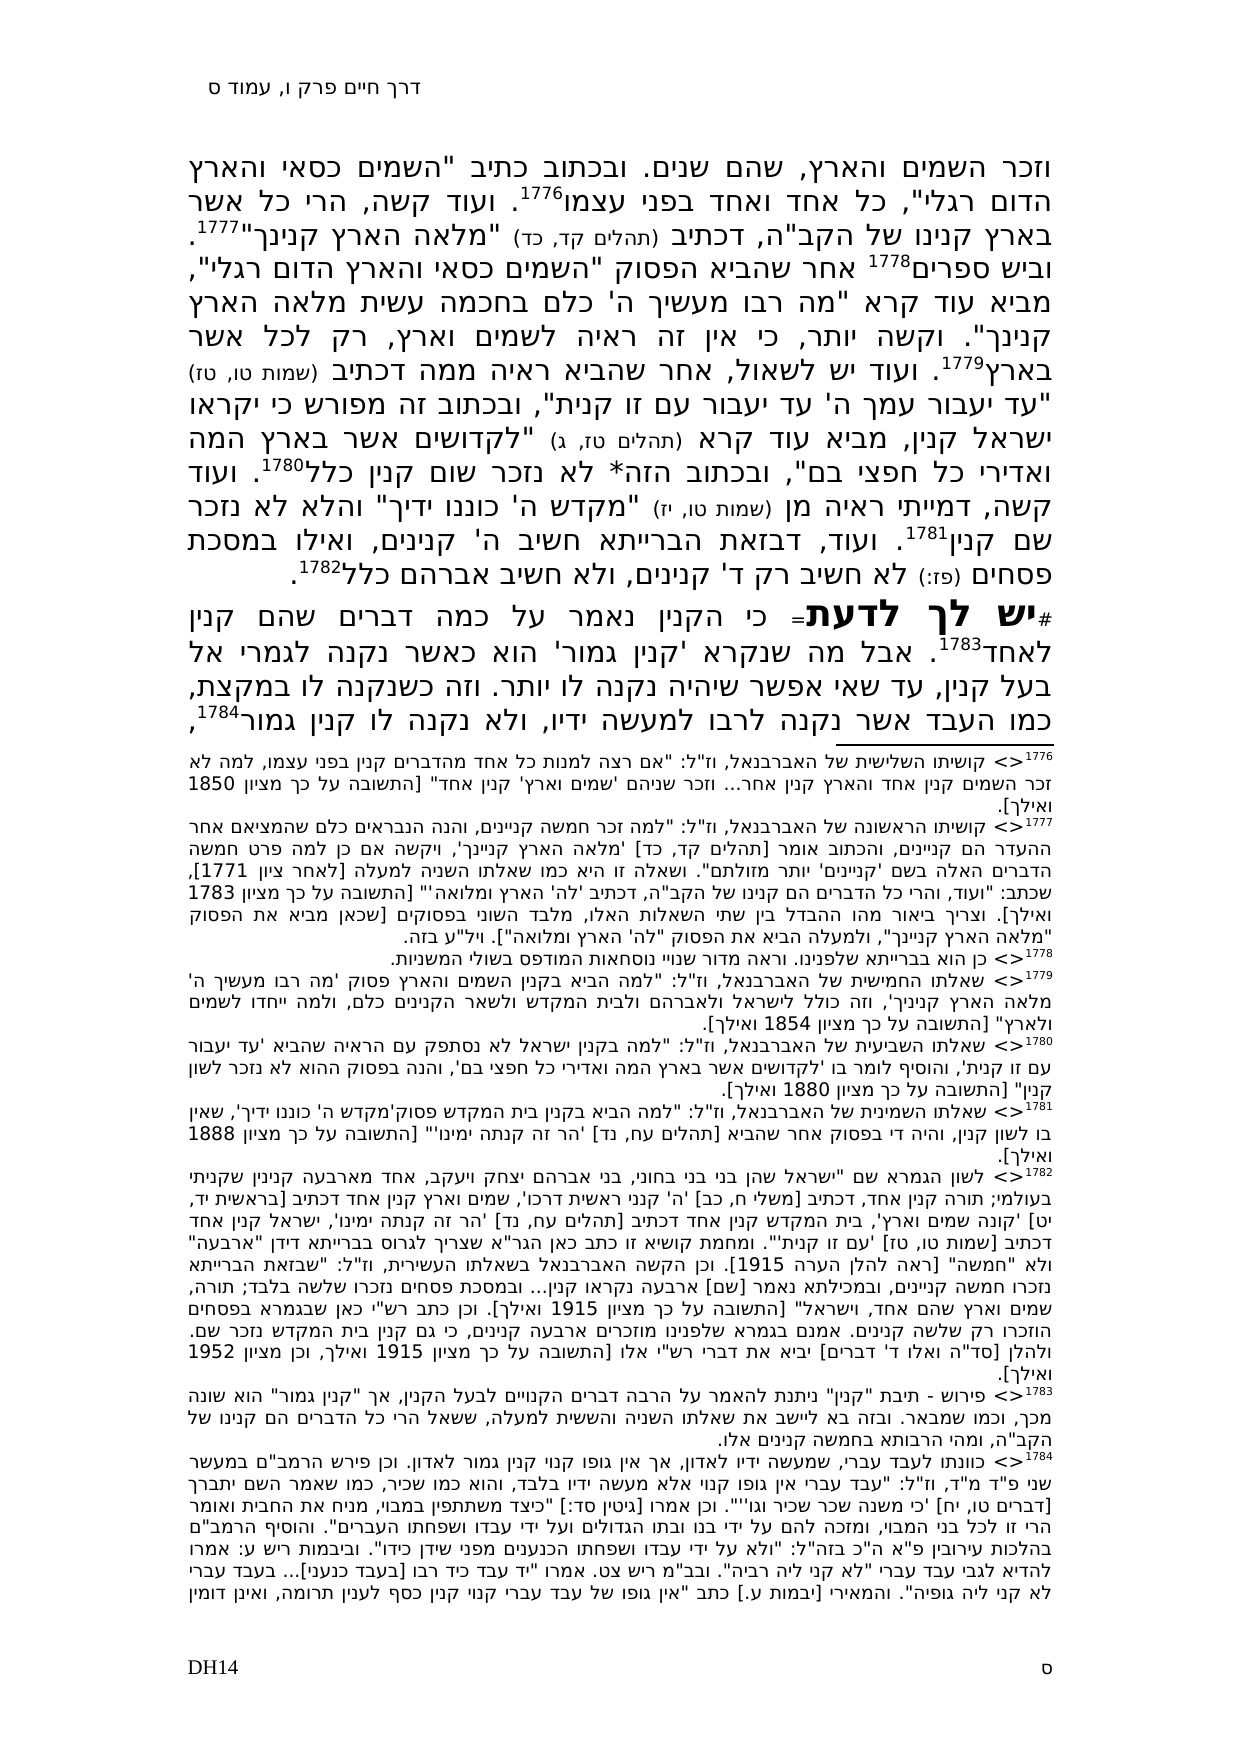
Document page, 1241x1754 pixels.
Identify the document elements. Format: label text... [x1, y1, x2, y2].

text #יש לך לדעת= כי הקנין נאמר על כמה דברים שהם קנין לאחד. אבל מה שנקרא 'קנין גמור' הוא כאשר נקנה לגמרי אל בעל קנין, עד שאי אפשר שיהיה נקנה לו יותר. וזה כשנקנה לו במקצת, כמו העבד אשר נקנה לרבו למעשה ידיו, ולא נקנה לו קנין גמור, דבר זה אינו סתם קנין. וכן כל קנין שיאמר על הקנין שהוא נקנה לו בצד מה בלבד, אין זה קנין גמור. רק שיהיה הקנין הזה בכל צד, וזה נקרא עליו שם 'קנין', ולא כן כאשר הקנין בצד מה. כי מעלת הקנין במה שהוא ברשותו של הקונה לגמרי, מבלי שיהיה נוטה ממנו*, מן הקונה, לשום צד. ואם היה יוצא מרשות הקונה בדבר מה, אין נקרא 'קנין' לגמרי. ולכך אמרנו שאין ראוי שיקרא העבד שהוא משועבד למעשה ידיו בלבד 'קנין' לאדם, שאינו ברשותו לגמרי. ודבר זה מחייב כי הקנין שהוא קנין גמור צריך שיהיה מיוחד אל הקונה, שאז אפשר לומר שהוא תחת רשותו של הקונה לגמרי, מבלי שהוא יוצא מן הקונה כלל. אבל אם הם שנים שנקנים לו בענין אחד, כמו שיש שני עבדים אל אדון אחד, האחד משמש לו היום, והשני ביום הב', או אחד משמש לו מקצת היום, והשני מקצת יום אחר, או שזה משמש לו שהולך עמו, וזה משמש לו בצרכי ביתו, אין לומר בזה שהוא קנין הנקנה אל האדון לגמרי שהוא ברשותו של הקונה, שהרי יוצא מרשותו במה שאינו הוא לאדון לגמרי, דהיינו כאשר משמש לו העבד השני אם כן* אינו רוצה בזה, ואין על אחד שם* "קנין", כי סתם קנין שהוא שנקנה לו לגמרי, לא מצד מה. [187, 591, 1053, 737]
text #חמשה קנינים וכו'=. יש לשאול, מנינא למה לי. ועוד, והרי כל הדברים הם קנינו של הקב"ה, דכתיב (תהלים כד, א) "לה' הארץ ומלואה". ועוד, שהביא ראיה לשמים וארץ דכתיב (ישעיה סו, א) "השמים כסאי והארץ הדום רגלי", ויותר היה לו להביא ראיה מדכתיב (בראשית יד, יט) "קונה שמים וארץ". ויותר קשה, שהביא ראיה כי אברהם קנין אחד, ולא הוזכר בכתוב רק שמים וארץ, לא אברהם. ועוד, למה לא מנה שמים בפני עצמו והארץ בפני עצמו, וזכר השמים והארץ, שהם שנים. ובכתוב כתיב "השמים כסאי והארץ הדום רגלי", כל אחד ואחד בפני עצמו. ועוד קשה, הרי כל אשר בארץ קנינו של הקב"ה, דכתיב (תהלים קד, כד) "מלאה הארץ קנינך". וביש ספרים אחר שהביא הפסוק "השמים כסאי והארץ הדום רגלי", מביא עוד קרא "מה רבו מעשיך ה' כלם בחכמה עשית מלאה הארץ קנינך". וקשה יותר, כי אין זה ראיה לשמים וארץ, רק לכל אשר בארץ. ועוד יש לשאול, אחר שהביא ראיה ממה דכתיב (שמות טו, טז) "עד יעבור עמך ה' עד יעבור עם זו קנית", ובכתוב זה מפורש כי יקראו ישראל קנין, מביא עוד קרא (תהלים טז, ג) "לקדושים אשר בארץ המה ואדירי כל חפצי בם", ובכתוב הזה* לא נזכר שום קנין כלל. ועוד קשה, דמייתי ראיה מן (שמות טו, יז) "מקדש ה' כוננו ידיך" והלא לא נזכר שם קנין. ועוד, דבזאת הברייתא חשיב ה' קנינים, ואילו במסכת פסחים (פז:) לא חשיב רק ד' קנינים, ולא חשיב אברהם כלל. [187, 150, 1053, 591]
